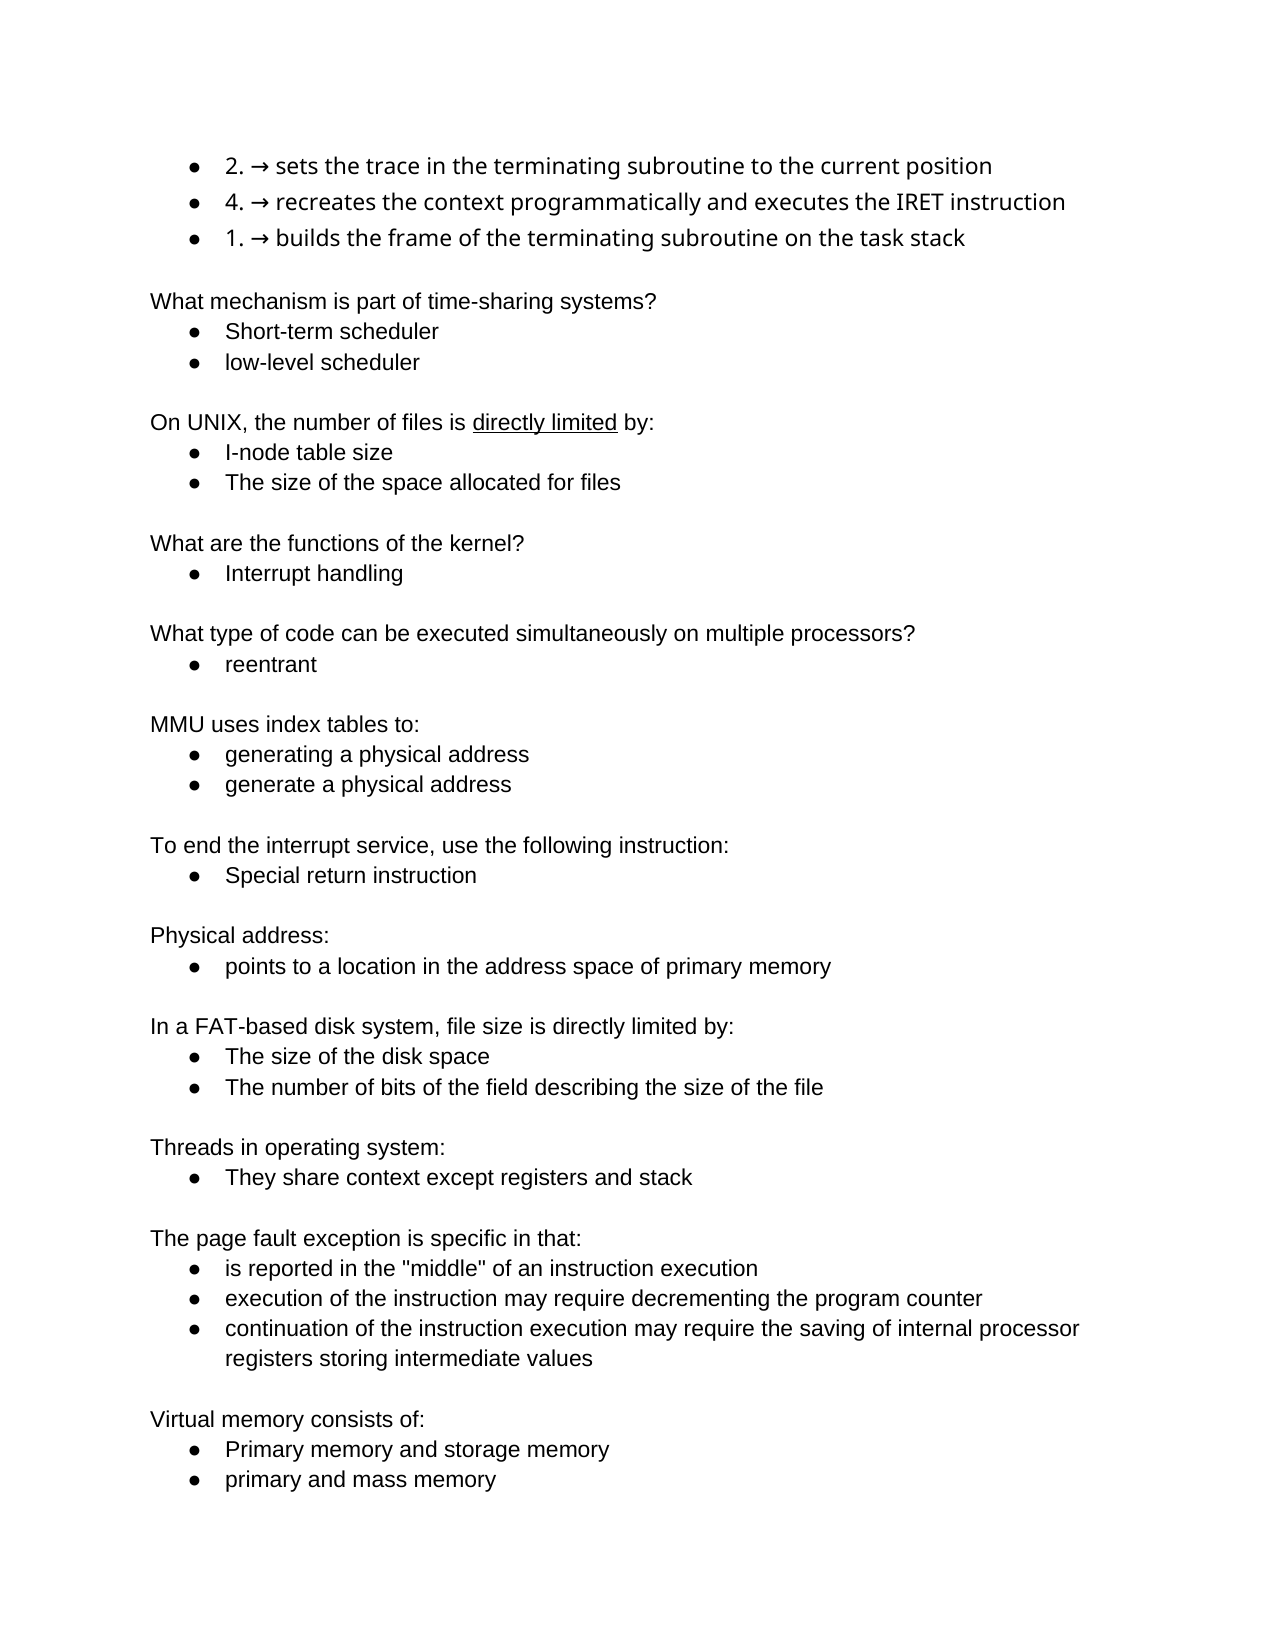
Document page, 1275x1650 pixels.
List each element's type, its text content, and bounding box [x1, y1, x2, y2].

list 1. → builds the frame of the terminating subroutine on the task stack [187, 222, 1125, 253]
list continuation of the instruction execution may require the saving of internal processor registers storing intermediate values [187, 1315, 1125, 1372]
list is reported in the "middle" of an instruction execution [187, 1255, 1125, 1281]
text What are the functions of the kernel? [150, 530, 1125, 556]
list 4. → recreates the context programmatically and executes the IRET instruction [187, 186, 1125, 217]
text The page fault exception is specific in that: [150, 1224, 1125, 1251]
list generate a physical address [187, 771, 1125, 798]
list generating a physical address [187, 741, 1125, 767]
text What type of code can be executed simultaneously on multiple processors? [150, 620, 1125, 647]
text What mechanism is part of time-sharing systems? [150, 288, 1125, 314]
list The size of the disk space [187, 1043, 1125, 1069]
list execution of the instruction may require decrementing the program counter [187, 1285, 1125, 1311]
list points to a location in the address space of primary memory [187, 953, 1125, 979]
text Physical address: [150, 922, 1125, 949]
list They share context except registers and stack [187, 1164, 1125, 1190]
list primary and mass memory [187, 1466, 1125, 1492]
text To end the interrupt service, use the following instruction: [150, 832, 1125, 858]
list Primary memory and storage memory [187, 1436, 1125, 1462]
list Special return instruction [187, 862, 1125, 888]
list The number of bits of the field describing the size of the file [187, 1073, 1125, 1100]
text On UNIX, the number of files is directly limited by: [150, 409, 1125, 435]
text Virtual memory consists of: [150, 1406, 1125, 1432]
list The size of the space allocated for files [187, 469, 1125, 496]
list reentrant [187, 651, 1125, 677]
text In a FAT-based disk system, file size is directly limited by: [150, 1013, 1125, 1039]
text MMU uses index tables to: [150, 711, 1125, 737]
list I-node table size [187, 439, 1125, 465]
list 2. → sets the trace in the terminating subroutine to the current position [187, 150, 1125, 181]
list low-level scheduler [187, 348, 1125, 375]
text Threads in operating system: [150, 1134, 1125, 1160]
list Interrupt handling [187, 560, 1125, 586]
list Short-term scheduler [187, 318, 1125, 344]
